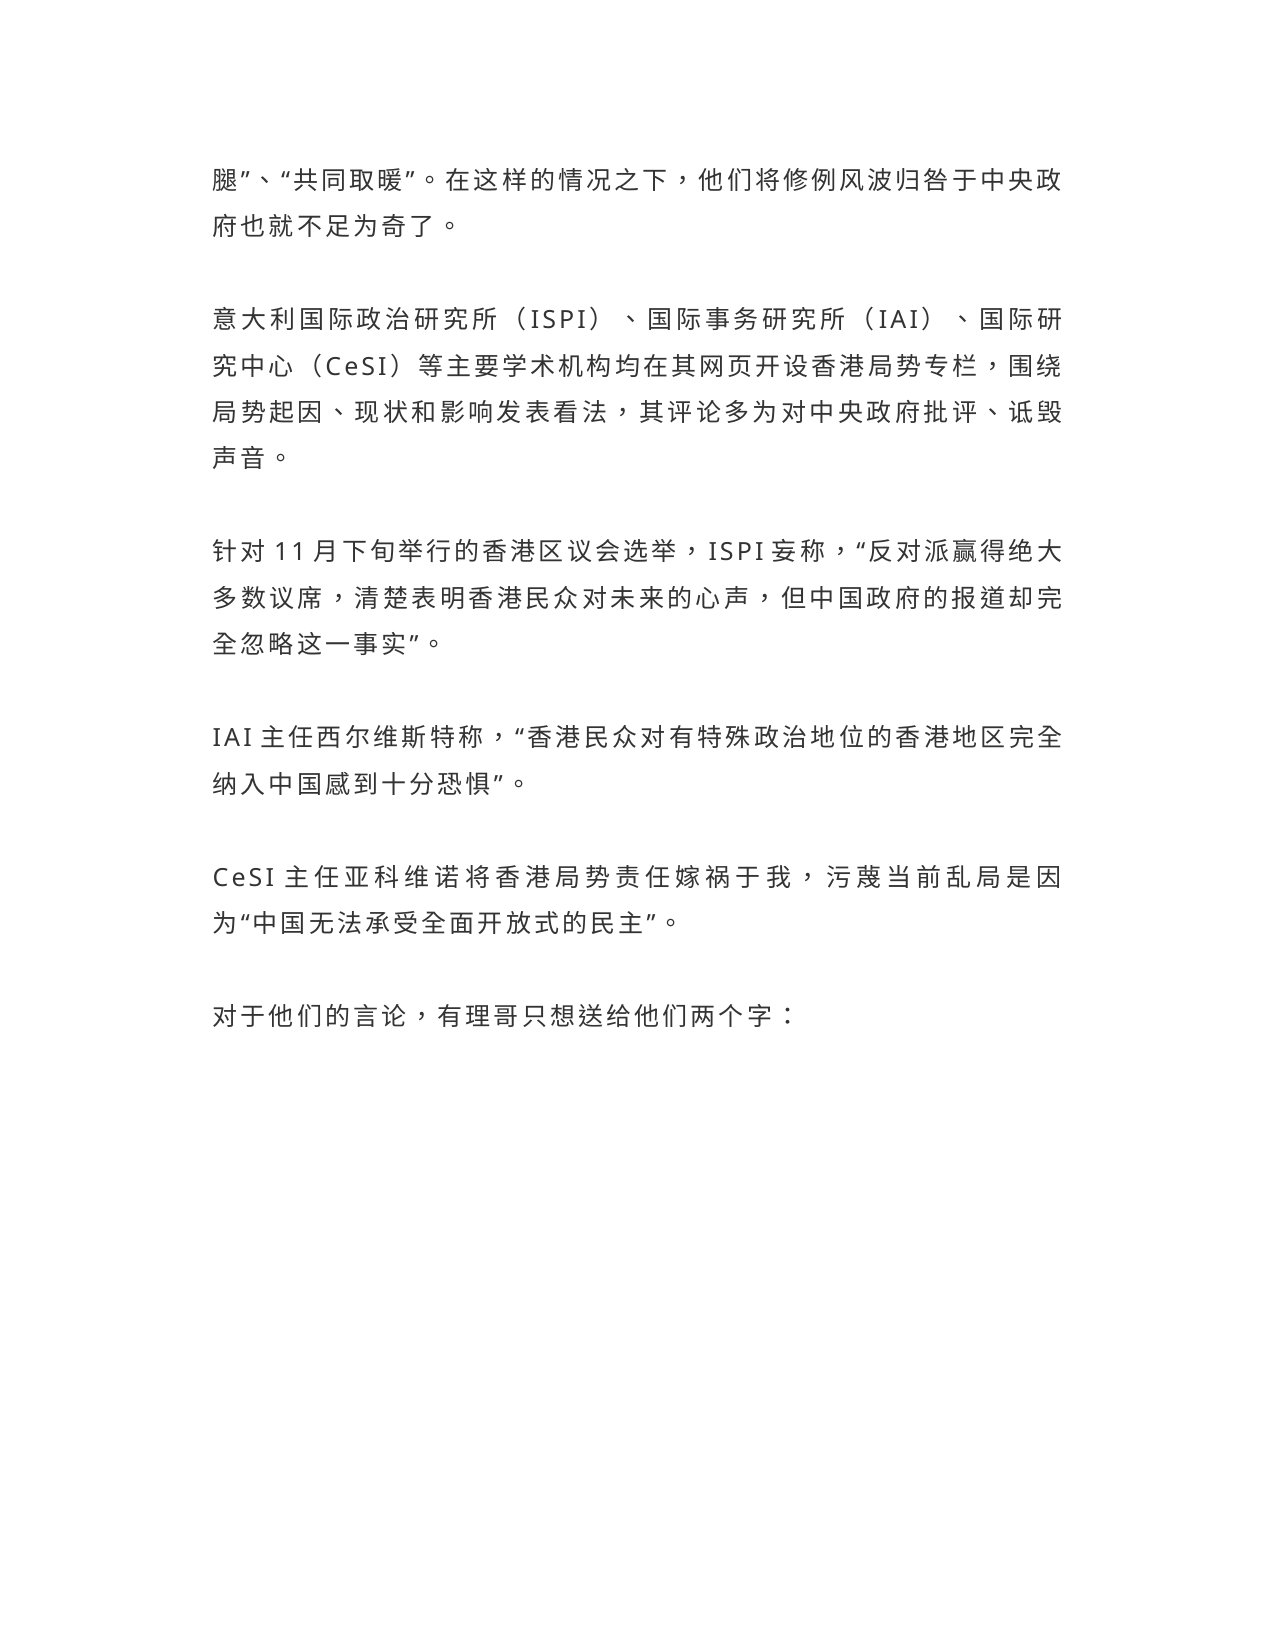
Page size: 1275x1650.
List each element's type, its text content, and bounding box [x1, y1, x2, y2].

text IAI主任西尔维斯特称，“香港民众对有特殊政治地位的香港地区完全纳入中国感到十分恐惧”。 [212, 707, 1062, 800]
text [212, 150, 1062, 243]
text 对于他们的言论，有理哥只想送给他们两个字： [212, 986, 1062, 1033]
text CeSI主任亚科维诺将香港局势责任嫁祸于我，污蔑当前乱局是因为“中国无法承受全面开放式的民主”。 [212, 847, 1062, 940]
text 针对11月下旬举行的香港区议会选举，ISPI妄称，“反对派赢得绝大多数议席，清楚表明香港民众对未来的心声，但中国政府的报道却完全忽略这一事实”。 [212, 522, 1062, 661]
text 意大利国际政治研究所（ISPI）、国际事务研究所（IAI）、国际研究中心（CeSI）等主要学术机构均在其网页开设香港局势专栏，围绕局势起因、现状和影响发表看法，其评论多为对中央政府批评、诋毁声音。 [212, 289, 1062, 475]
